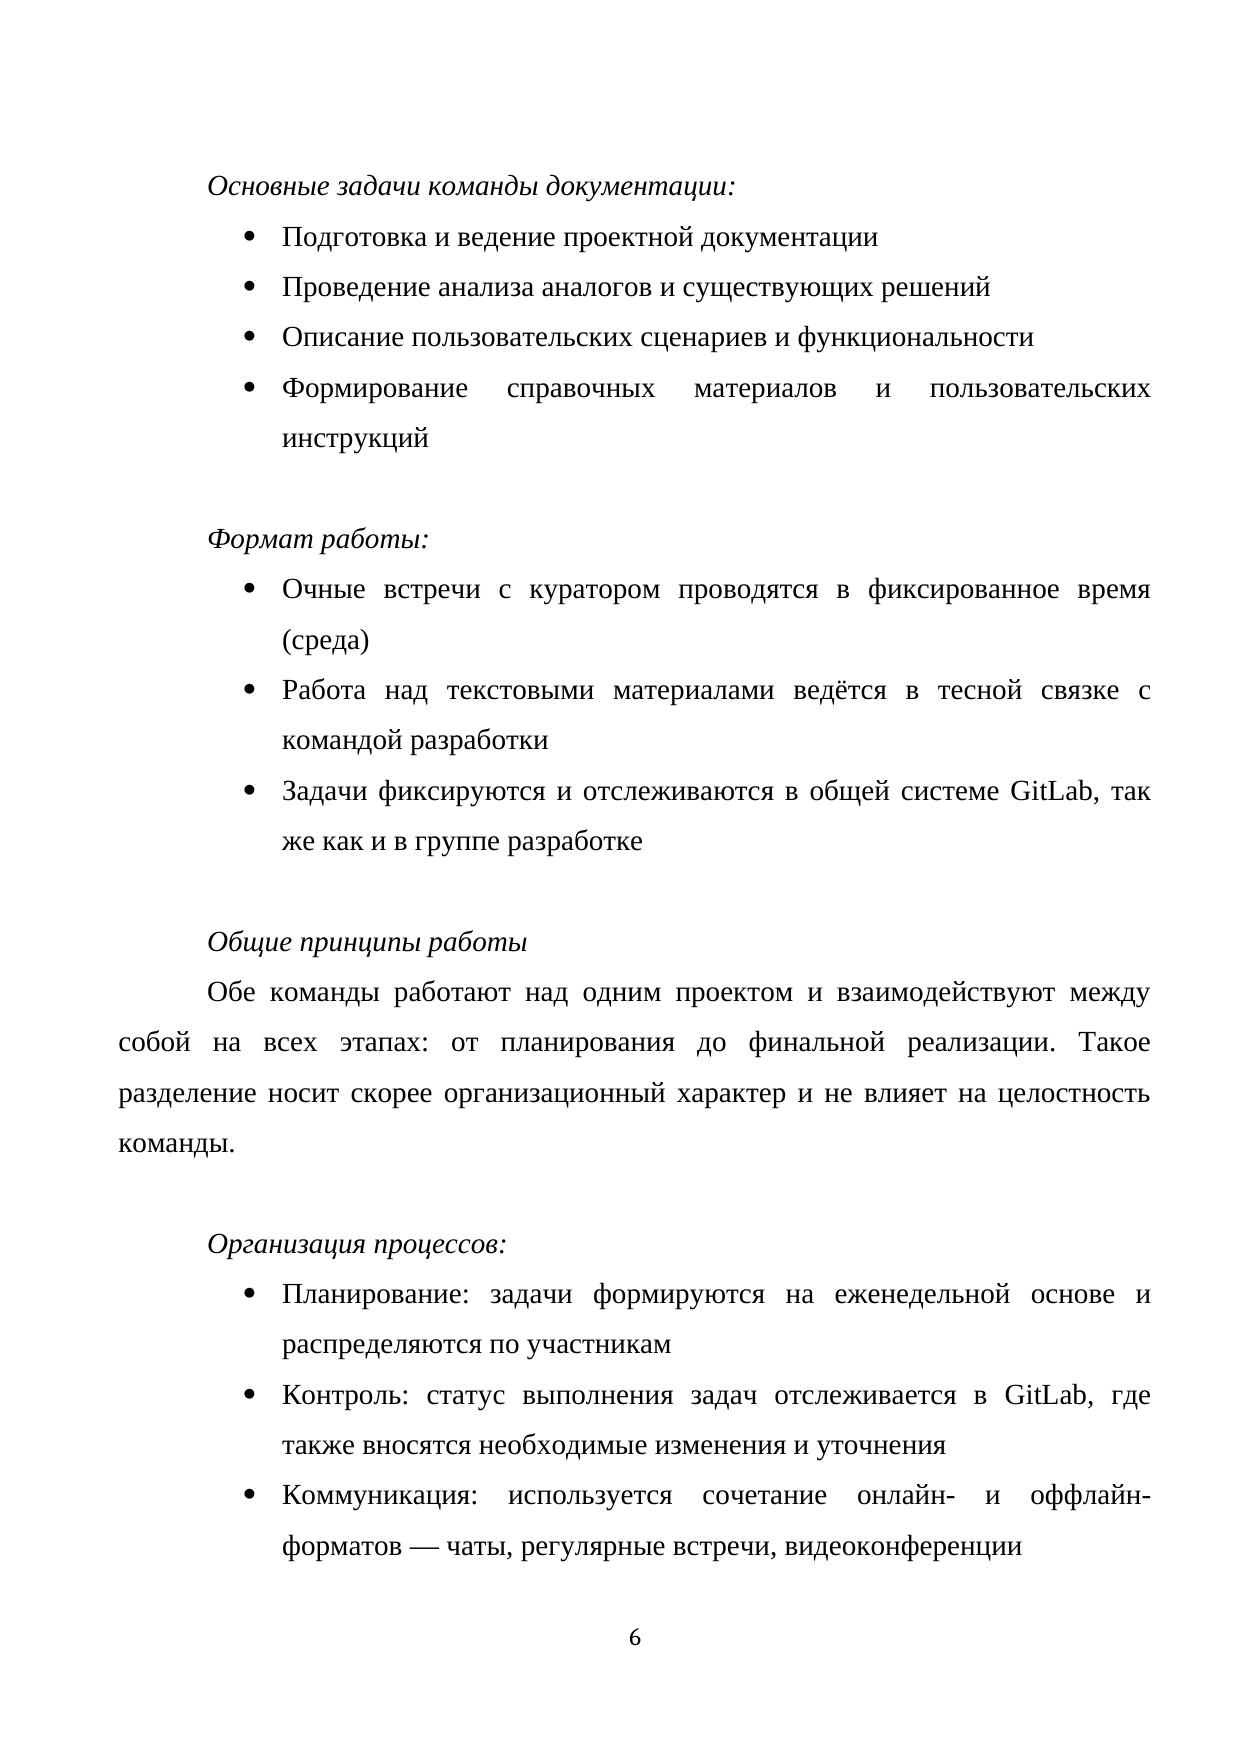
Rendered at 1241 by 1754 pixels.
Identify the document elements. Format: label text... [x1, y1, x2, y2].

list Очные встречи с куратором проводятся в фиксированное время (среда) [244, 571, 1152, 655]
list Контроль: статус выполнения задач отслеживается в GitLab, где также вносятся необходимые изменения и уточнения [244, 1377, 1152, 1461]
list Подготовка и ведение проектной документации [244, 219, 1152, 252]
list Коммуникация: используется сочетание онлайн- и оффлайн-форматов — чаты, регулярные встречи, видеоконференции [244, 1477, 1152, 1561]
list Проведение анализа аналогов и существующих решений [244, 269, 1152, 303]
list Формирование справочных материалов и пользовательских инструкций [244, 370, 1152, 454]
list Планирование: задачи формируются на еженедельной основе и распределяются по участникам [244, 1276, 1152, 1360]
text Формат работы: [118, 521, 1152, 554]
list Работа над текстовыми материалами ведётся в тесной связке с командой разработки [244, 672, 1152, 756]
text Общие принципы работы [118, 924, 1152, 957]
list Описание пользовательских сценариев и функциональности [244, 319, 1152, 353]
text Основные задачи команды документации: [118, 168, 1152, 202]
text Обе команды работают над одним проектом и взаимодействуют между собой на всех этапах: от планирования до финальной реализации. Такое разделение носит скорее организационный характер и не влияет на целостность команды. [118, 974, 1152, 1159]
text Организация процессов: [118, 1226, 1152, 1259]
list Задачи фиксируются и отслеживаются в общей системе GitLab, так же как и в группе разработке [244, 773, 1152, 857]
